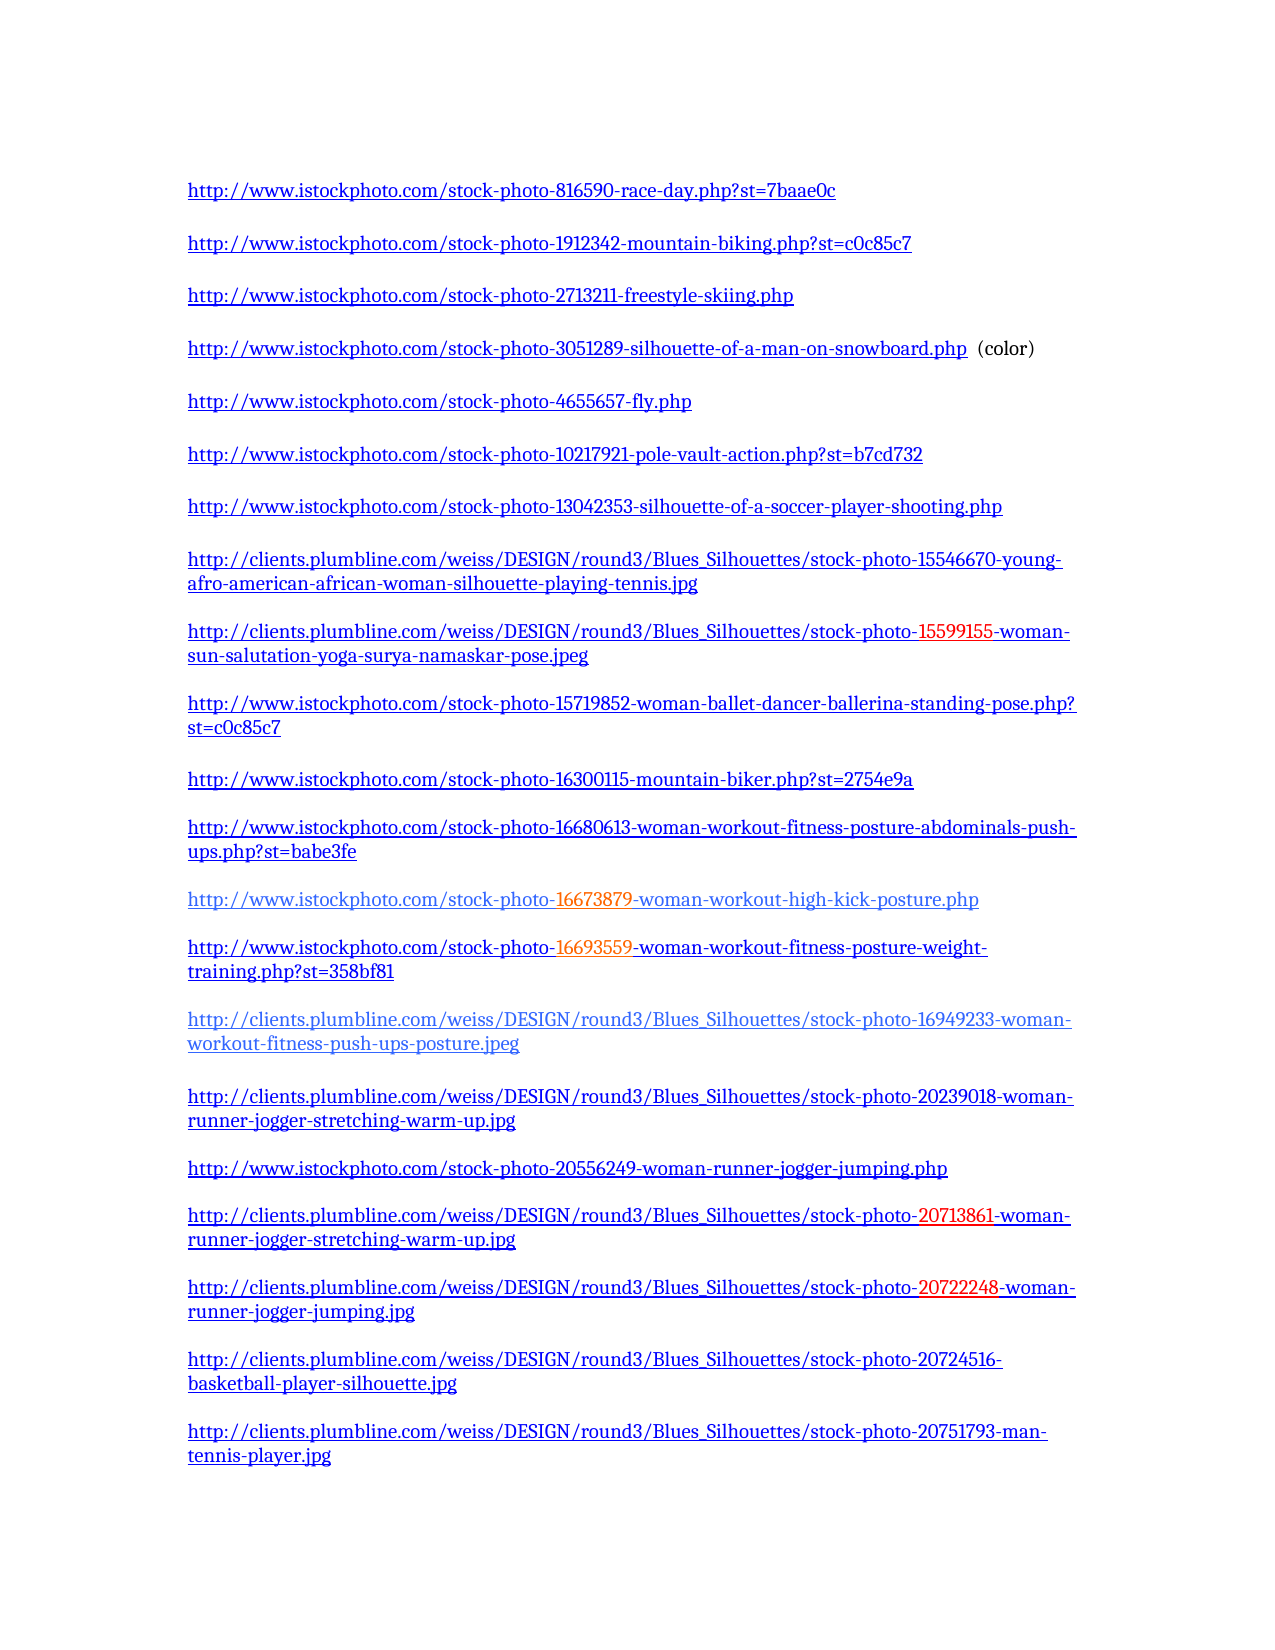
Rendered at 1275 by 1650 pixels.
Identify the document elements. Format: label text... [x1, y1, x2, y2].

text http://www.istockphoto.com/stock-photo-16693559-woman-workout-fitness-posture-weight-training.php?st=358bf81 [187, 936, 1087, 984]
text http://www.istockphoto.com/stock-photo-10217921-pole-vault-action.php?st=b7cd732 [187, 442, 1087, 466]
text http://www.istockphoto.com/stock-photo-3051289-silhouette-of-a-man-on-snowboard.php (color) [187, 337, 1087, 361]
text http://clients.plumbline.com/weiss/DESIGN/round3/Blues_Silhouettes/stock-photo-15599155-woman-sun-salutation-yoga-surya-namaskar-pose.jpeg [187, 619, 1087, 667]
text http://www.istockphoto.com/stock-photo-16673879-woman-workout-high-kick-posture.php [187, 888, 1087, 912]
text http://clients.plumbline.com/weiss/DESIGN/round3/Blues_Silhouettes/stock-photo-15546670-young-afro-american-african-woman-silhouette-playing-tennis.jpg [187, 548, 1087, 596]
text http://clients.plumbline.com/weiss/DESIGN/round3/Blues_Silhouettes/stock-photo-20751793-man-tennis-player.jpg [187, 1420, 1087, 1468]
text http://clients.plumbline.com/weiss/DESIGN/round3/Blues_Silhouettes/stock-photo-20722248-woman-runner-jogger-jumping.jpg [187, 1276, 1087, 1324]
text http://www.istockphoto.com/stock-photo-2713211-freestyle-skiing.php [187, 284, 1087, 308]
text http://www.istockphoto.com/stock-photo-16680613-woman-workout-fitness-posture-abdominals-push-ups.php?st=babe3fe [187, 816, 1087, 864]
text http://clients.plumbline.com/weiss/DESIGN/round3/Blues_Silhouettes/stock-photo-20239018-woman-runner-jogger-stretching-warm-up.jpg [187, 1084, 1087, 1132]
text http://www.istockphoto.com/stock-photo-1912342-mountain-biking.php?st=c0c85c7 [187, 231, 1087, 255]
text http://www.istockphoto.com/stock-photo-15719852-woman-ballet-dancer-ballerina-standing-pose.php?st=c0c85c7 [187, 691, 1087, 739]
text http://clients.plumbline.com/weiss/DESIGN/round3/Blues_Silhouettes/stock-photo-20724516-basketball-player-silhouette.jpg [187, 1348, 1087, 1396]
text http://clients.plumbline.com/weiss/DESIGN/round3/Blues_Silhouettes/stock-photo-20713861-woman-runner-jogger-stretching-warm-up.jpg [187, 1204, 1087, 1252]
text http://www.istockphoto.com/stock-photo-20556249-woman-runner-jogger-jumping.php [187, 1156, 1087, 1180]
text http://www.istockphoto.com/stock-photo-4655657-fly.php [187, 389, 1087, 413]
text http://www.istockphoto.com/stock-photo-16300115-mountain-biker.php?st=2754e9a [187, 768, 1087, 792]
text http://clients.plumbline.com/weiss/DESIGN/round3/Blues_Silhouettes/stock-photo-16949233-woman-workout-fitness-push-ups-posture.jpeg [187, 1008, 1087, 1056]
text http://www.istockphoto.com/stock-photo-13042353-silhouette-of-a-soccer-player-shooting.php [187, 495, 1087, 519]
text http://www.istockphoto.com/stock-photo-816590-race-day.php?st=7baae0c [187, 179, 1087, 203]
